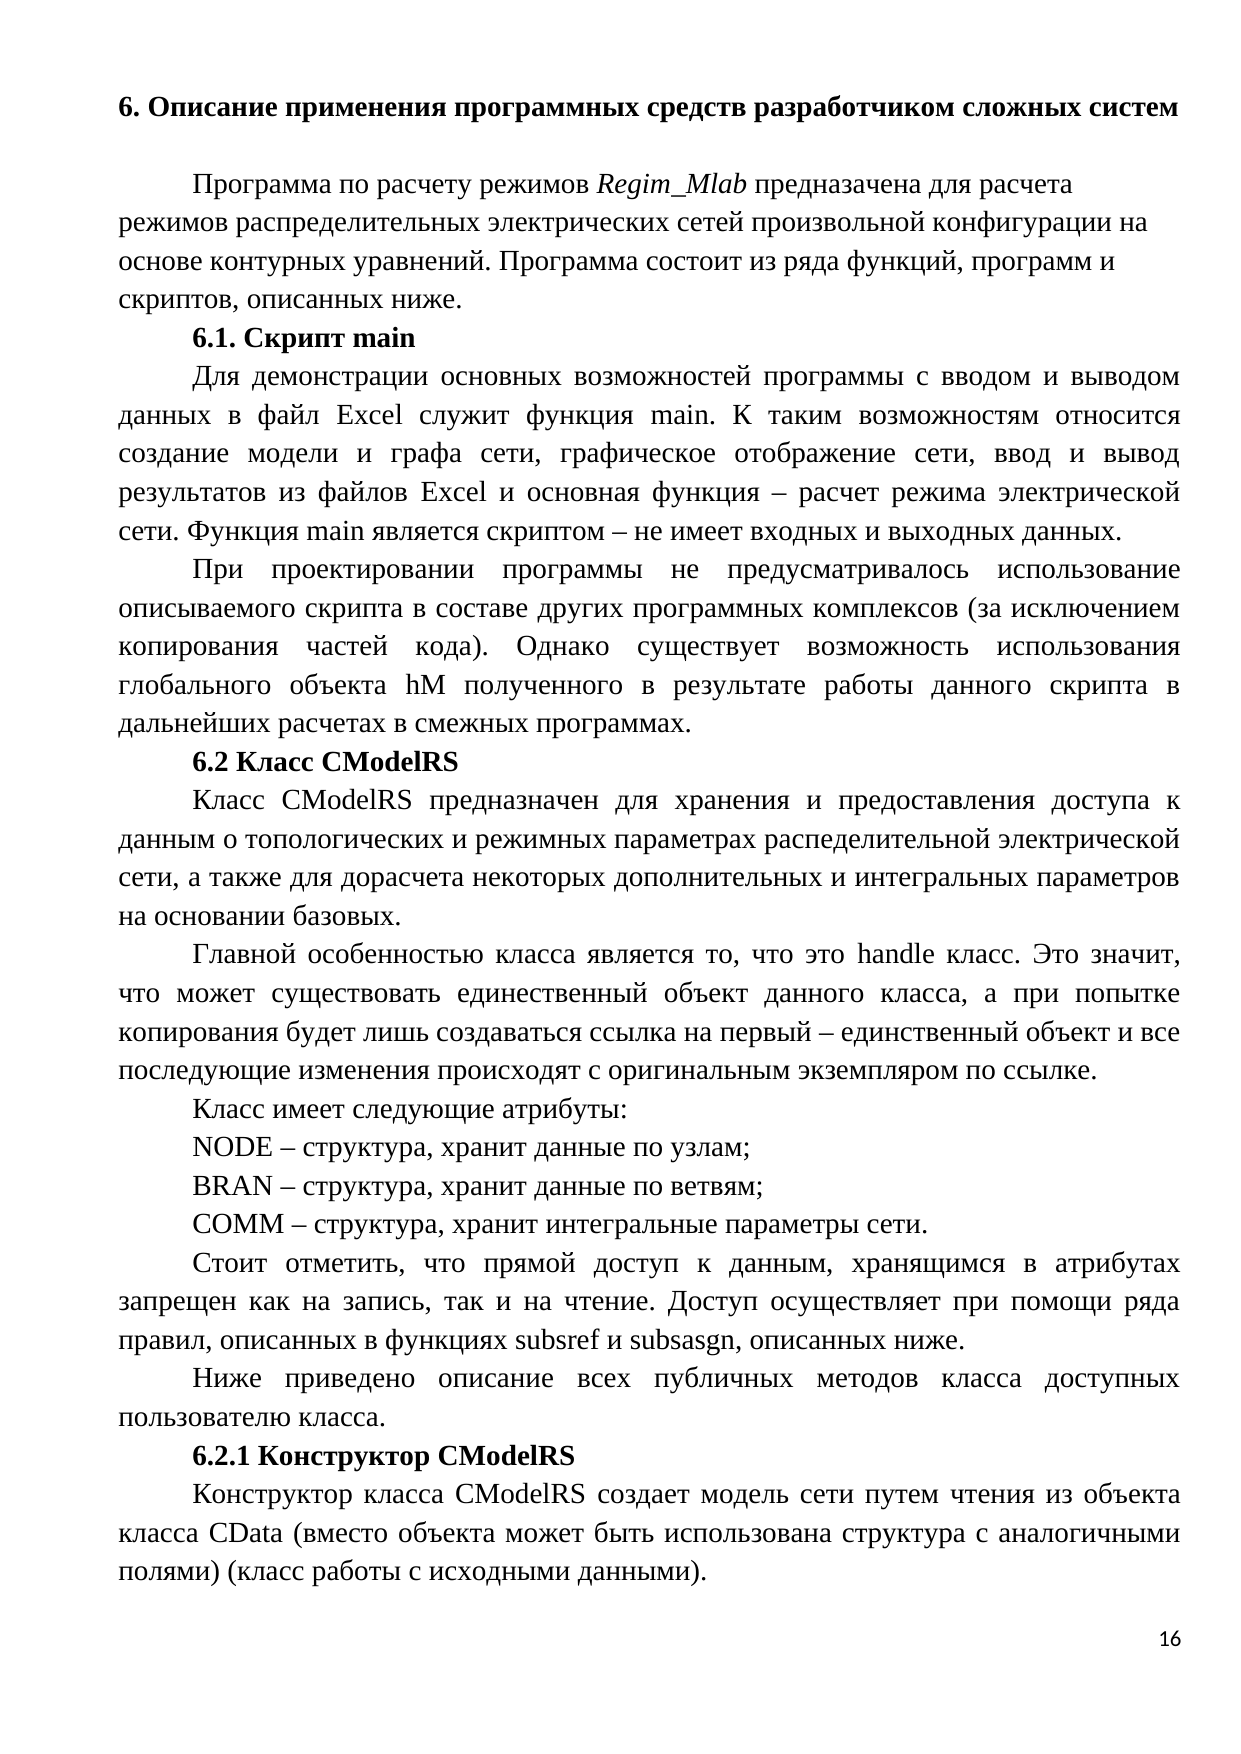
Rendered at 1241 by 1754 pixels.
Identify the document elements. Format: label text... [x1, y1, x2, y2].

text Класс имеет следующие атрибуты: [118, 1091, 1181, 1124]
text Программа по расчету режимов Regim_Mlab предназачена для расчета режимов распределительных электрических сетей произвольной конфигурации на основе контурных уравнений. Программа состоит из ряда функций, программ и скриптов, описанных ниже. [118, 166, 1181, 315]
text При проектировании программы не предусматривалось использование описываемого скрипта в составе других программных комплексов (за исключением копирования частей кода). Однако существует возможность использования глобального объекта hM полученного в результате работы данного скрипта в дальнейших расчетах в смежных программах. [118, 551, 1181, 739]
text Стоит отметить, что прямой доступ к данным, хранящимся в атрибутах запрещен как на запись, так и на чтение. Доступ осуществляет при помощи ряда правил, описанных в функциях subsref и subsasgn, описанных ниже. [118, 1245, 1181, 1356]
text BRAN – структура, хранит данные по ветвям; [118, 1168, 1181, 1201]
text Конструктор класса CModelRS создает модель сети путем чтения из объекта класса CData (вместо объекта может быть использована структура с аналогичными полями) (класс работы с исходными данными). [118, 1476, 1181, 1587]
text 6. Описание применения программных средств разработчиком сложных систем [118, 89, 1181, 122]
text Главной особенностью класса является то, что это handle класс. Это значит, что может существовать единественный объект данного класса, а при попытке копирования будет лишь создаваться ссылка на первый – единственный объект и все последующие изменения происходят с оригинальным экземпляром по ссылке. [118, 937, 1181, 1086]
text Класс CModelRS предназначен для хранения и предоставления доступа к данным о топологических и режимных параметрах распеделительной электрической сети, а также для дорасчета некоторых дополнительных и интегральных параметров на основании базовых. [118, 782, 1181, 932]
text Для демонстрации основных возможностей программы с вводом и выводом данных в файл Excel служит функция main. К таким возможностям относится создание модели и графа сети, графическое отображение сети, ввод и вывод результатов из файлов Excel и основная функция – расчет режима электрической сети. Функция main является скриптом – не имеет входных и выходных данных. [118, 358, 1181, 546]
text COMM – структура, хранит интегральные параметры сети. [118, 1206, 1181, 1240]
text Ниже приведено описание всех публичных методов класса доступных пользователю класса. [118, 1361, 1181, 1433]
text NODE – структура, хранит данные по узлам; [118, 1129, 1181, 1163]
text 6.1. Скрипт main [118, 320, 1181, 353]
text 6.2.1 Конструктор CModelRS [118, 1438, 1181, 1471]
text 6.2 Класс CModelRS [118, 744, 1181, 777]
